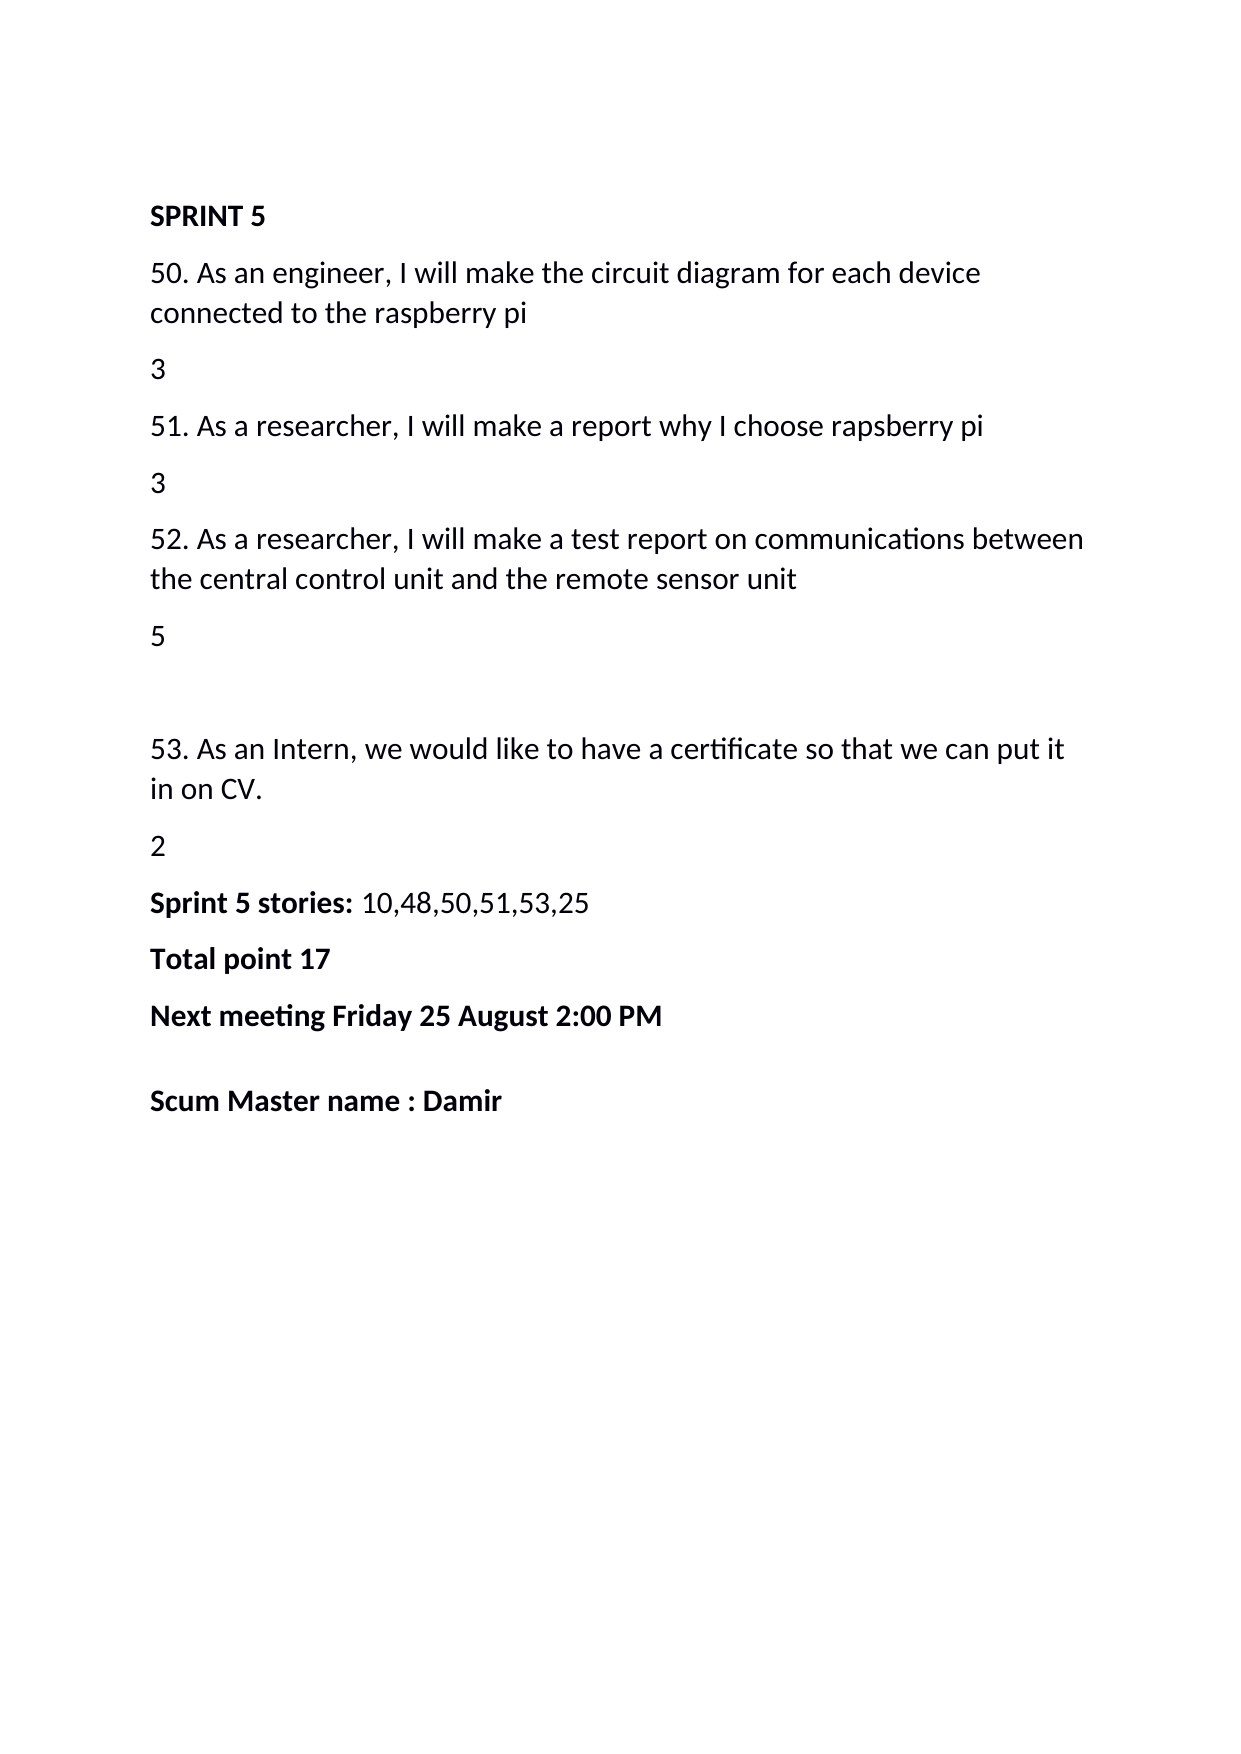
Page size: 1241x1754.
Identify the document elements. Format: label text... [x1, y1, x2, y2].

text 53. As an Intern, we would like to have a certificate so that we can put it in on CV. [150, 729, 1090, 807]
text Scum Master name : Damir [150, 1082, 1090, 1120]
text 51. As a researcher, I will make a report why I choose rapsberry pi [150, 406, 1090, 444]
text SPRINT 5 [150, 196, 1090, 234]
text 3 [150, 463, 1090, 501]
text Sprint 5 stories: 10,48,50,51,53,25 [150, 883, 1090, 921]
text 3 [150, 349, 1090, 387]
text 52. As a researcher, I will make a test report on communications between the central control unit and the remote sensor unit [150, 519, 1090, 597]
text 2 [150, 826, 1090, 864]
text 5 [150, 616, 1090, 654]
text 50. As an engineer, I will make the circuit diagram for each device connected to the raspberry pi [150, 253, 1090, 331]
text Next meeting Friday 25 August 2:00 PM [150, 996, 1090, 1063]
text Total point 17 [150, 939, 1090, 977]
